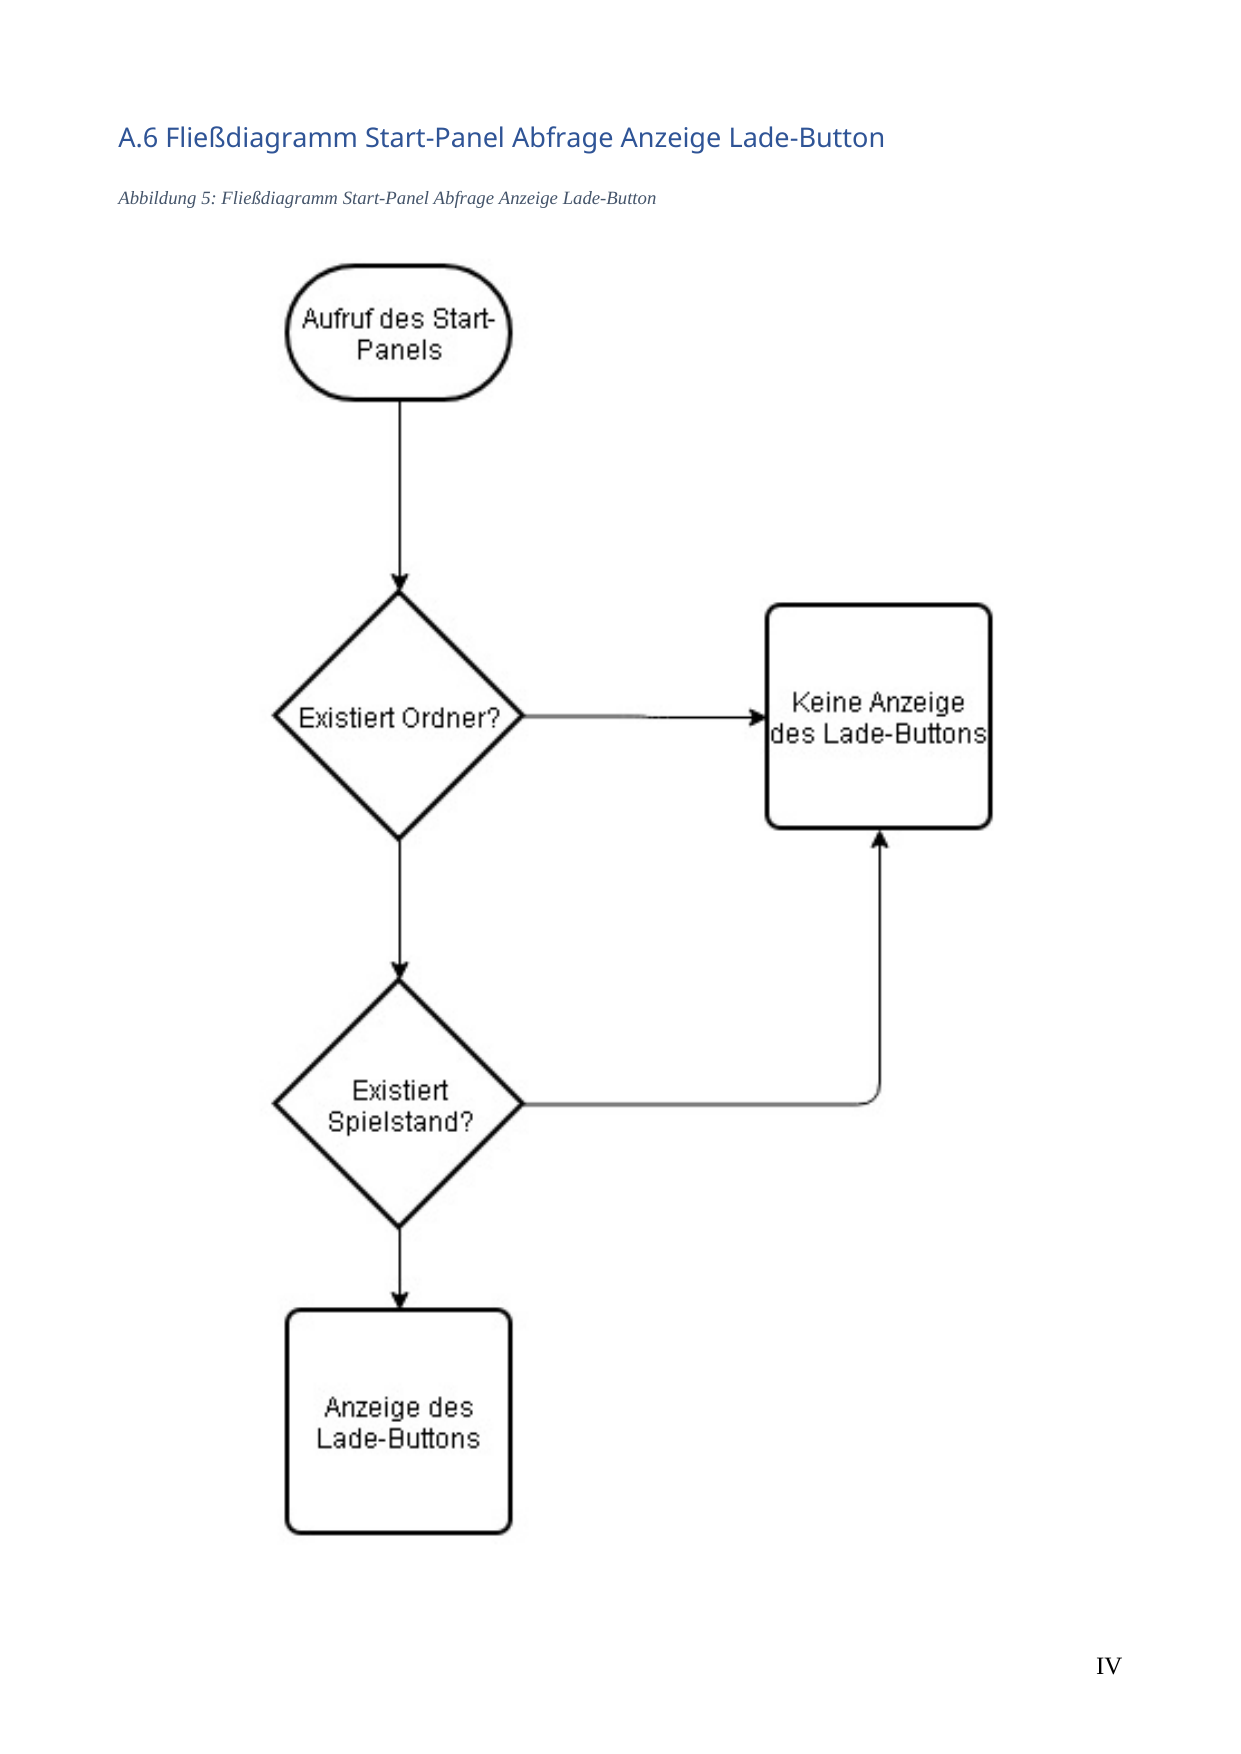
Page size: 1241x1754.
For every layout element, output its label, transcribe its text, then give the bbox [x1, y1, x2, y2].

text Abbildung 5: Fließdiagramm Start-Panel Abfrage Anzeige Lade-Button [118, 187, 1122, 208]
picture [118, 224, 1040, 1596]
subtitle A.6 Fließdiagramm Start-Panel Abfrage Anzeige Lade-Button [118, 118, 1122, 155]
